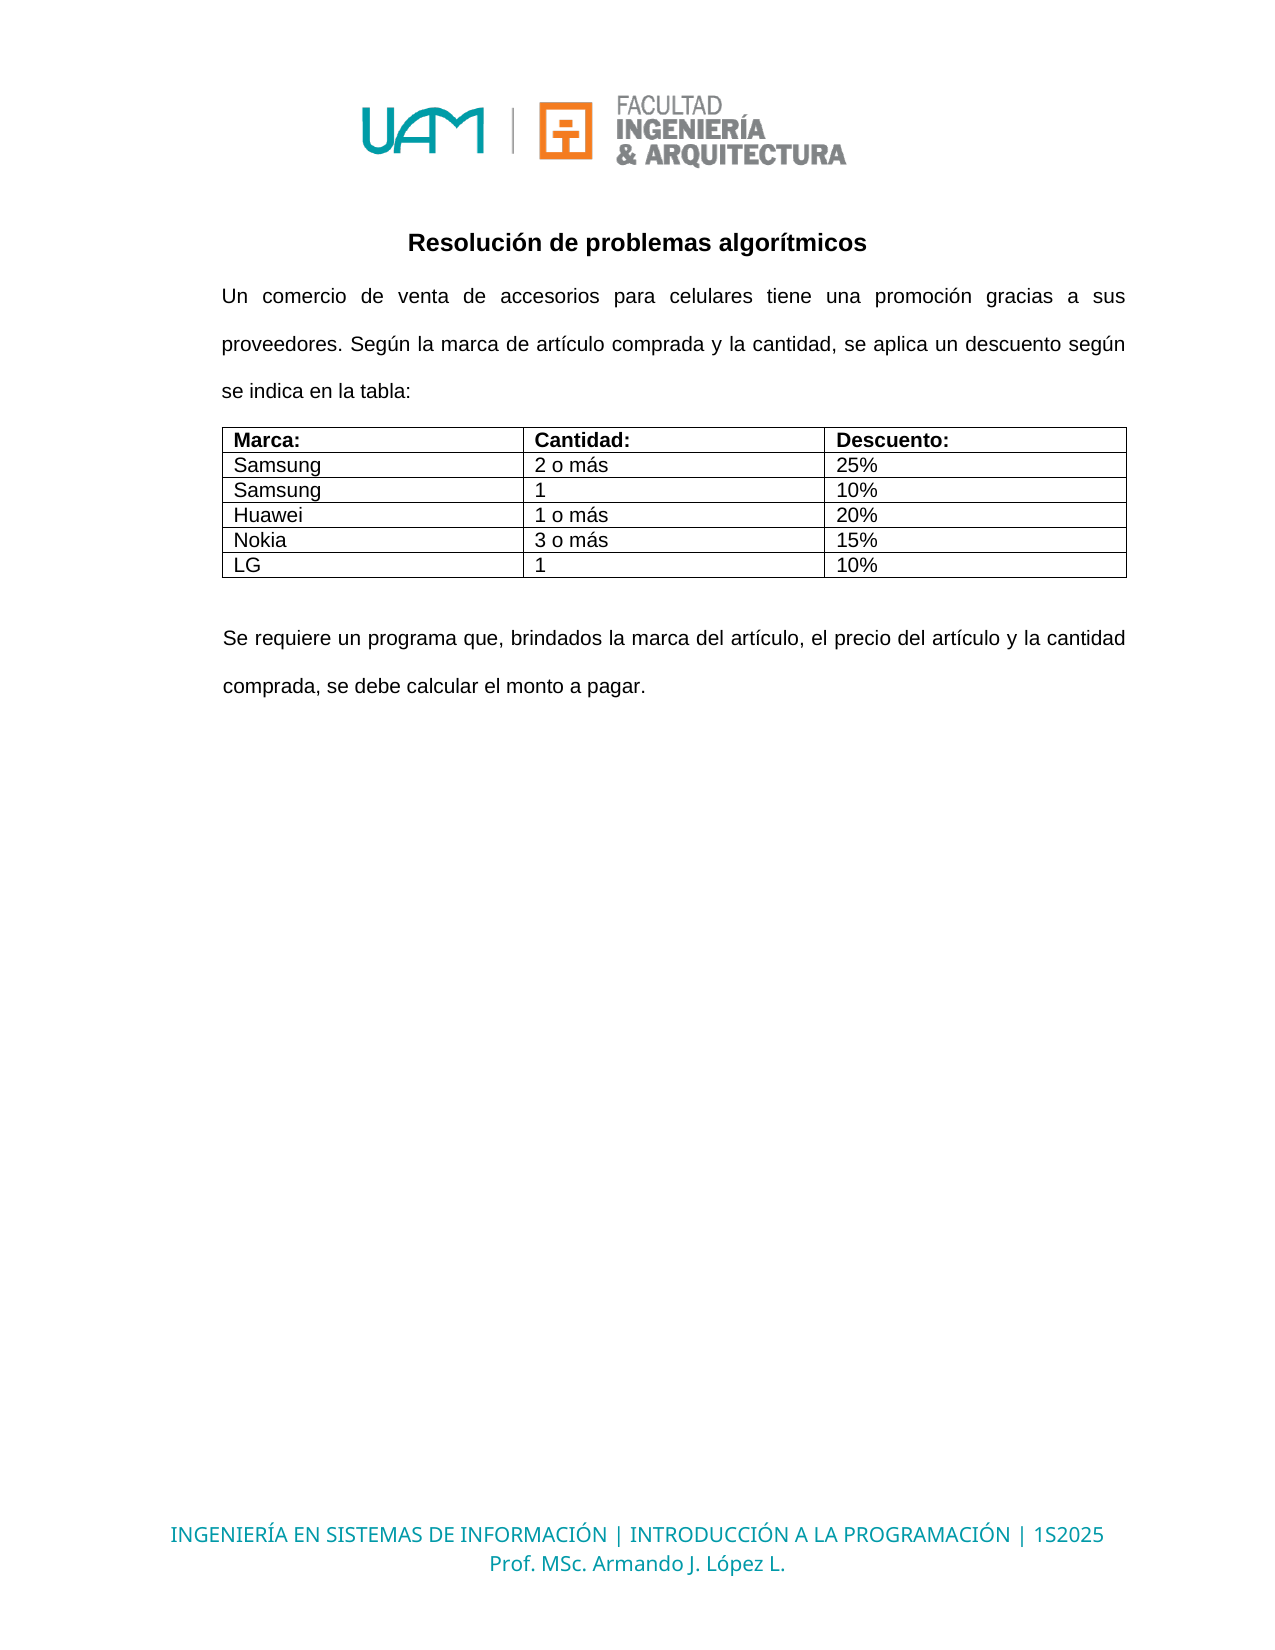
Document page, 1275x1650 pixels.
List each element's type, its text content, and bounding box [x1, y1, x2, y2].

table_cell 25% [825, 453, 1126, 477]
table_cell 10% [825, 478, 1126, 502]
table_cell Nokia [223, 528, 523, 552]
text Un comercio de venta de accesorios para celulares tiene una promoción gracias a sus proveedores. Según la marca de artículo comprada y la cantidad, se aplica un descuento según se indica en la tabla: [221, 283, 1127, 403]
table_cell 2 o más [524, 453, 824, 477]
table_cell 1 [524, 553, 824, 577]
table_header Cantidad: [524, 428, 824, 452]
table_cell Samsung [223, 478, 523, 502]
picture [357, 90, 849, 172]
table_cell 1 [524, 478, 824, 502]
table_cell LG [223, 553, 523, 577]
table_cell 20% [825, 503, 1126, 527]
subtitle Resolución de problemas algorítmicos [148, 228, 1127, 257]
table_cell Samsung [223, 453, 523, 477]
table_header Descuento: [825, 428, 1126, 452]
list Se requiere un programa que, brindados la marca del artículo, el precio del artículo y la cantidad comprada, se debe calcular el monto a pagar. [223, 626, 1127, 698]
table_cell 10% [825, 553, 1126, 577]
table_cell 15% [825, 528, 1126, 552]
table_cell 3 o más [524, 528, 824, 552]
table_cell Huawei [223, 503, 523, 527]
table_cell 1 o más [524, 503, 824, 527]
table_header Marca: [223, 428, 523, 452]
